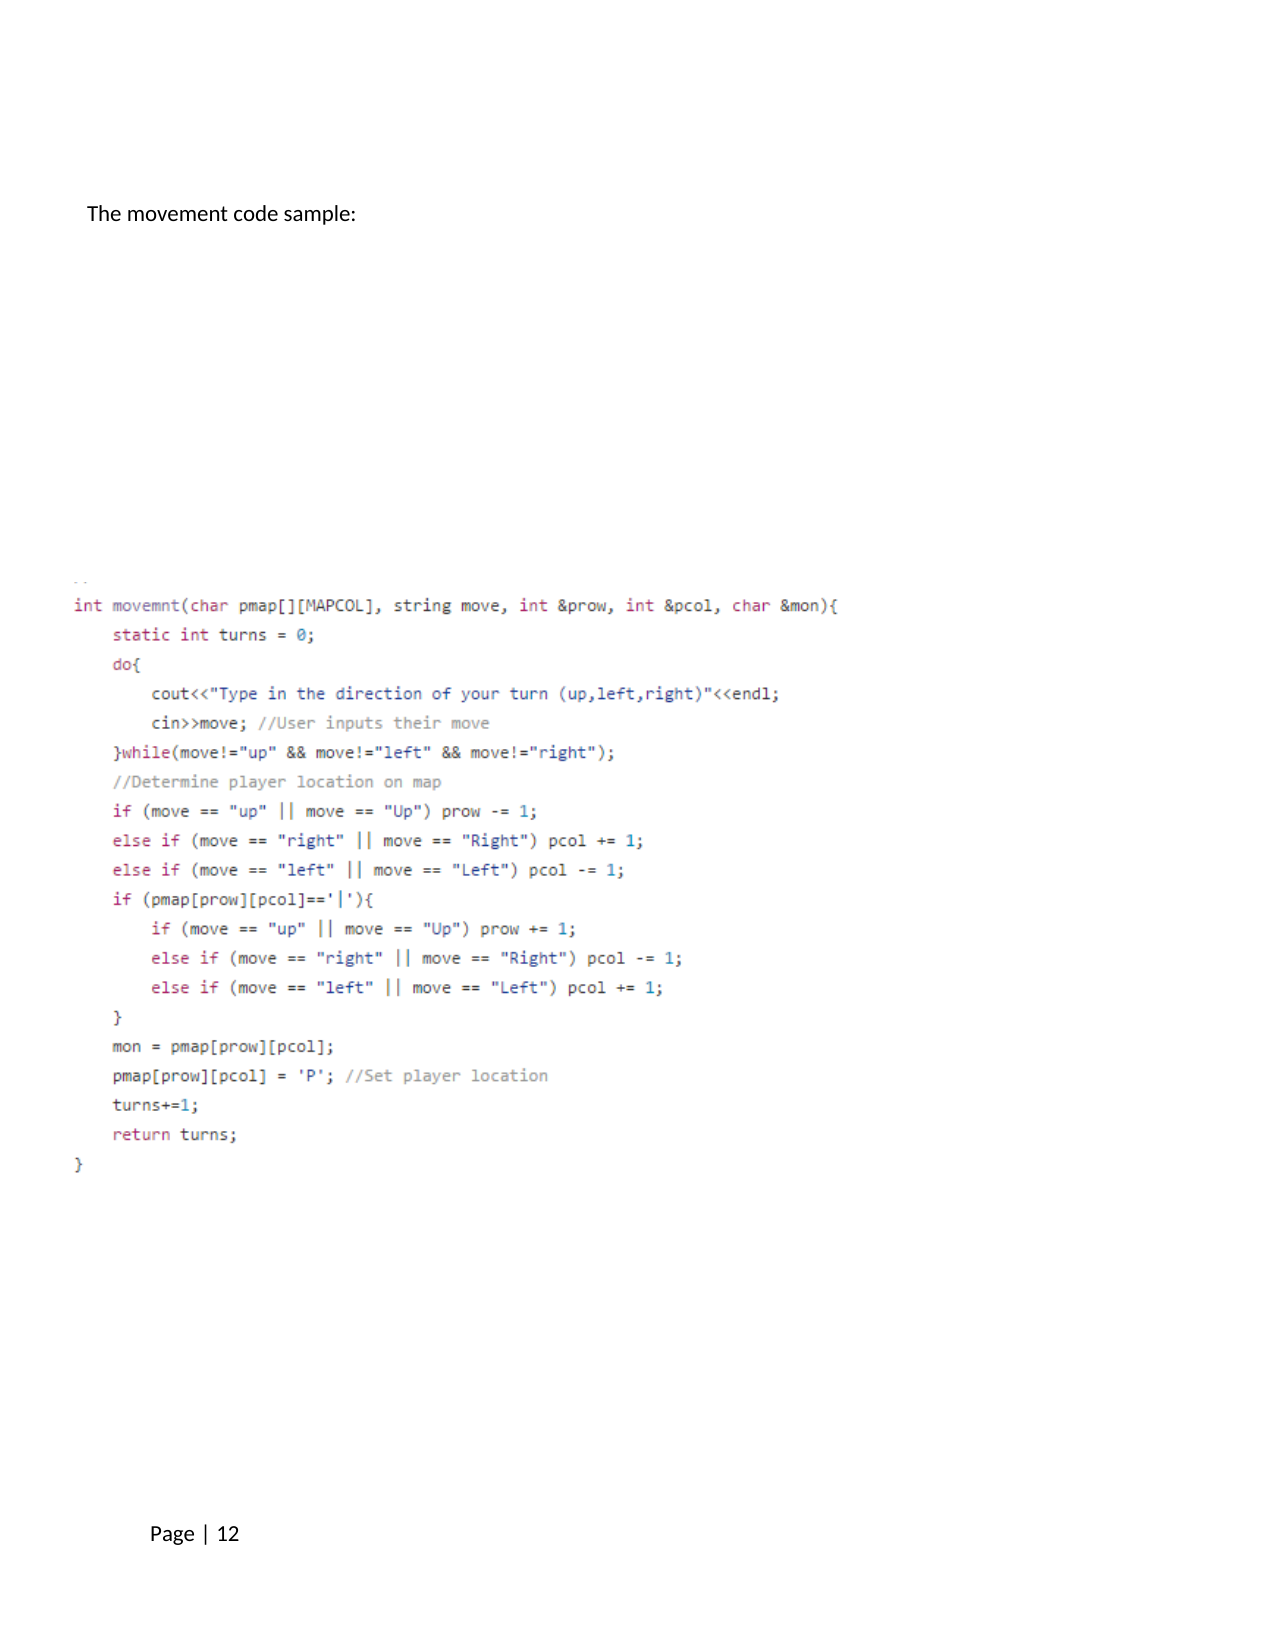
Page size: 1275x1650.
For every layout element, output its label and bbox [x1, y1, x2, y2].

picture [57, 582, 1033, 1180]
